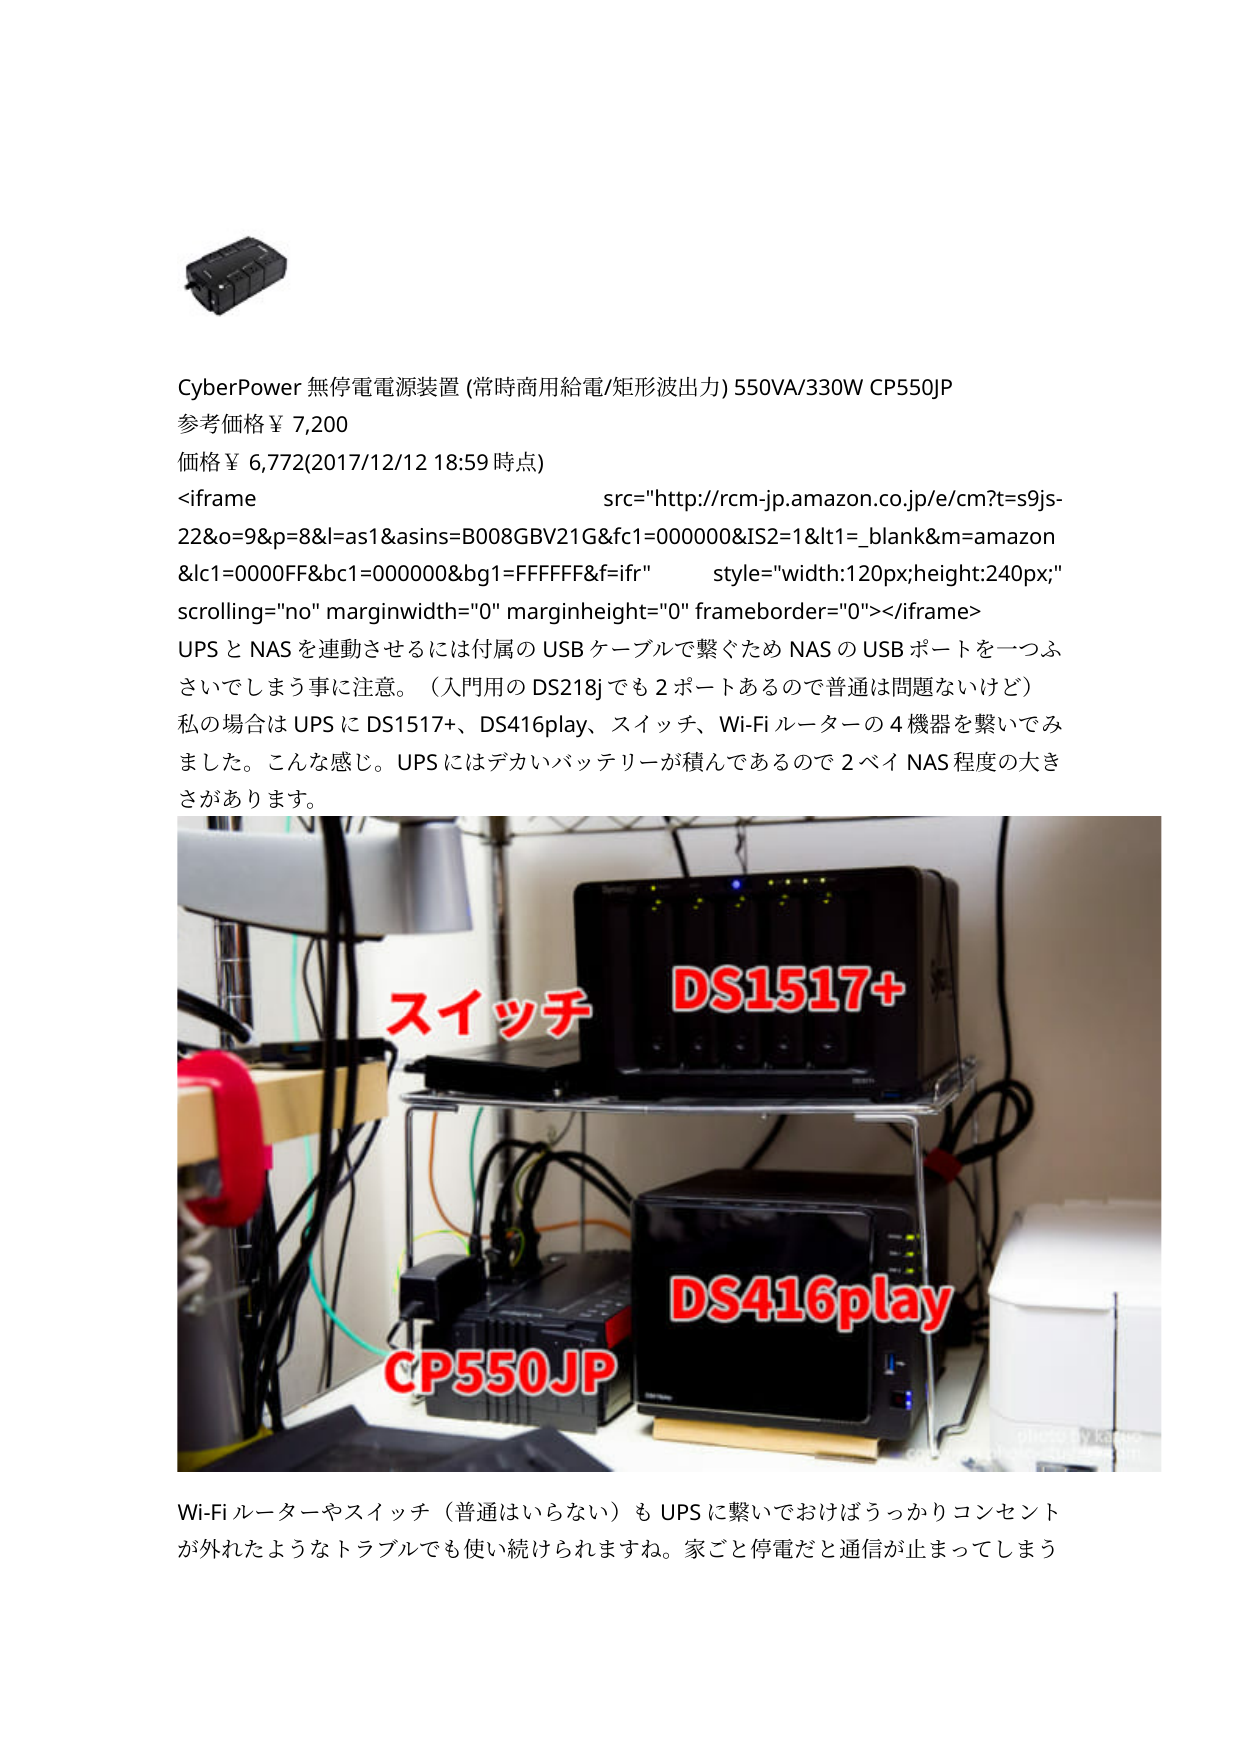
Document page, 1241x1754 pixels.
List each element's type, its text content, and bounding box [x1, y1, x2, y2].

picture [177, 816, 1162, 1472]
text CyberPower 無停電電源装置 (常時商用給電/矩形波出力) 550VA/330W CP550JP [177, 367, 1063, 404]
text 参考価格￥ 7,200 価格￥ 6,772(2017/12/12 18:59時点) [177, 404, 1063, 479]
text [177, 1472, 1063, 1567]
text <iframe src="http://rcm-jp.amazon.co.jp/e/cm?t=s9js-22&o=9&p=8&l=as1&asins=B008GBV21G&fc1=000000&IS2=1&lt1=_blank&m=amazon&lc1=0000FF&bc1=000000&bg1=FFFFFF&f=ifr" style="width:120px;height:240px;" scrolling="no" marginwidth="0" marginheight="0" frameborder="0"></iframe> [177, 479, 1063, 629]
picture [177, 216, 295, 334]
text UPSとNASを連動させるには付属のUSBケーブルで繋ぐためNASのUSBポートを一つふさいでしまう事に注意。（入門用のDS218jでも2ポートあるので普通は問題ないけど） [177, 629, 1063, 704]
text 私の場合はUPSにDS1517+、DS416play、スイッチ、Wi-Fiルーターの4機器を繋いでみました。こんな感じ。UPSにはデカいバッテリーが積んであるので2ベイNAS程度の大きさがあります。 [177, 704, 1063, 816]
